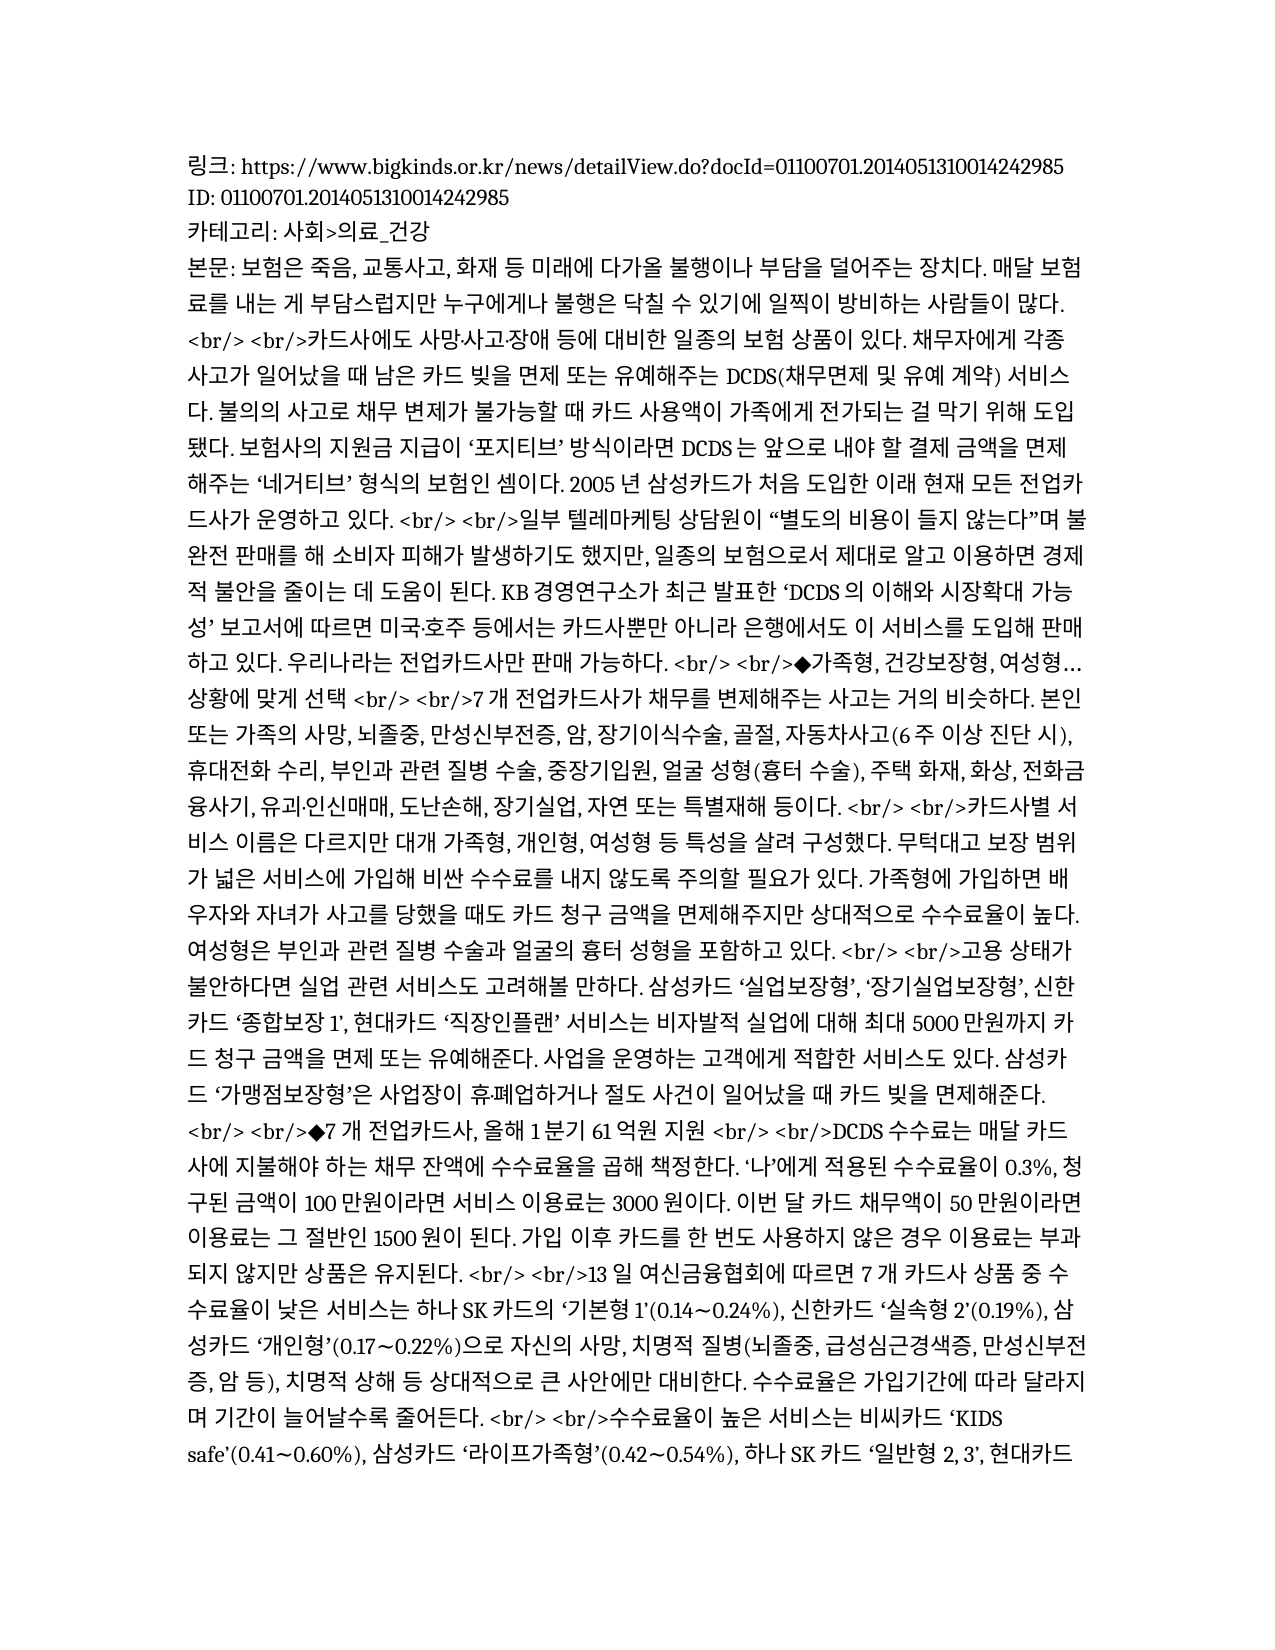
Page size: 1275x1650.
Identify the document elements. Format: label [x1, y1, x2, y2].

text [187, 150, 1087, 1469]
